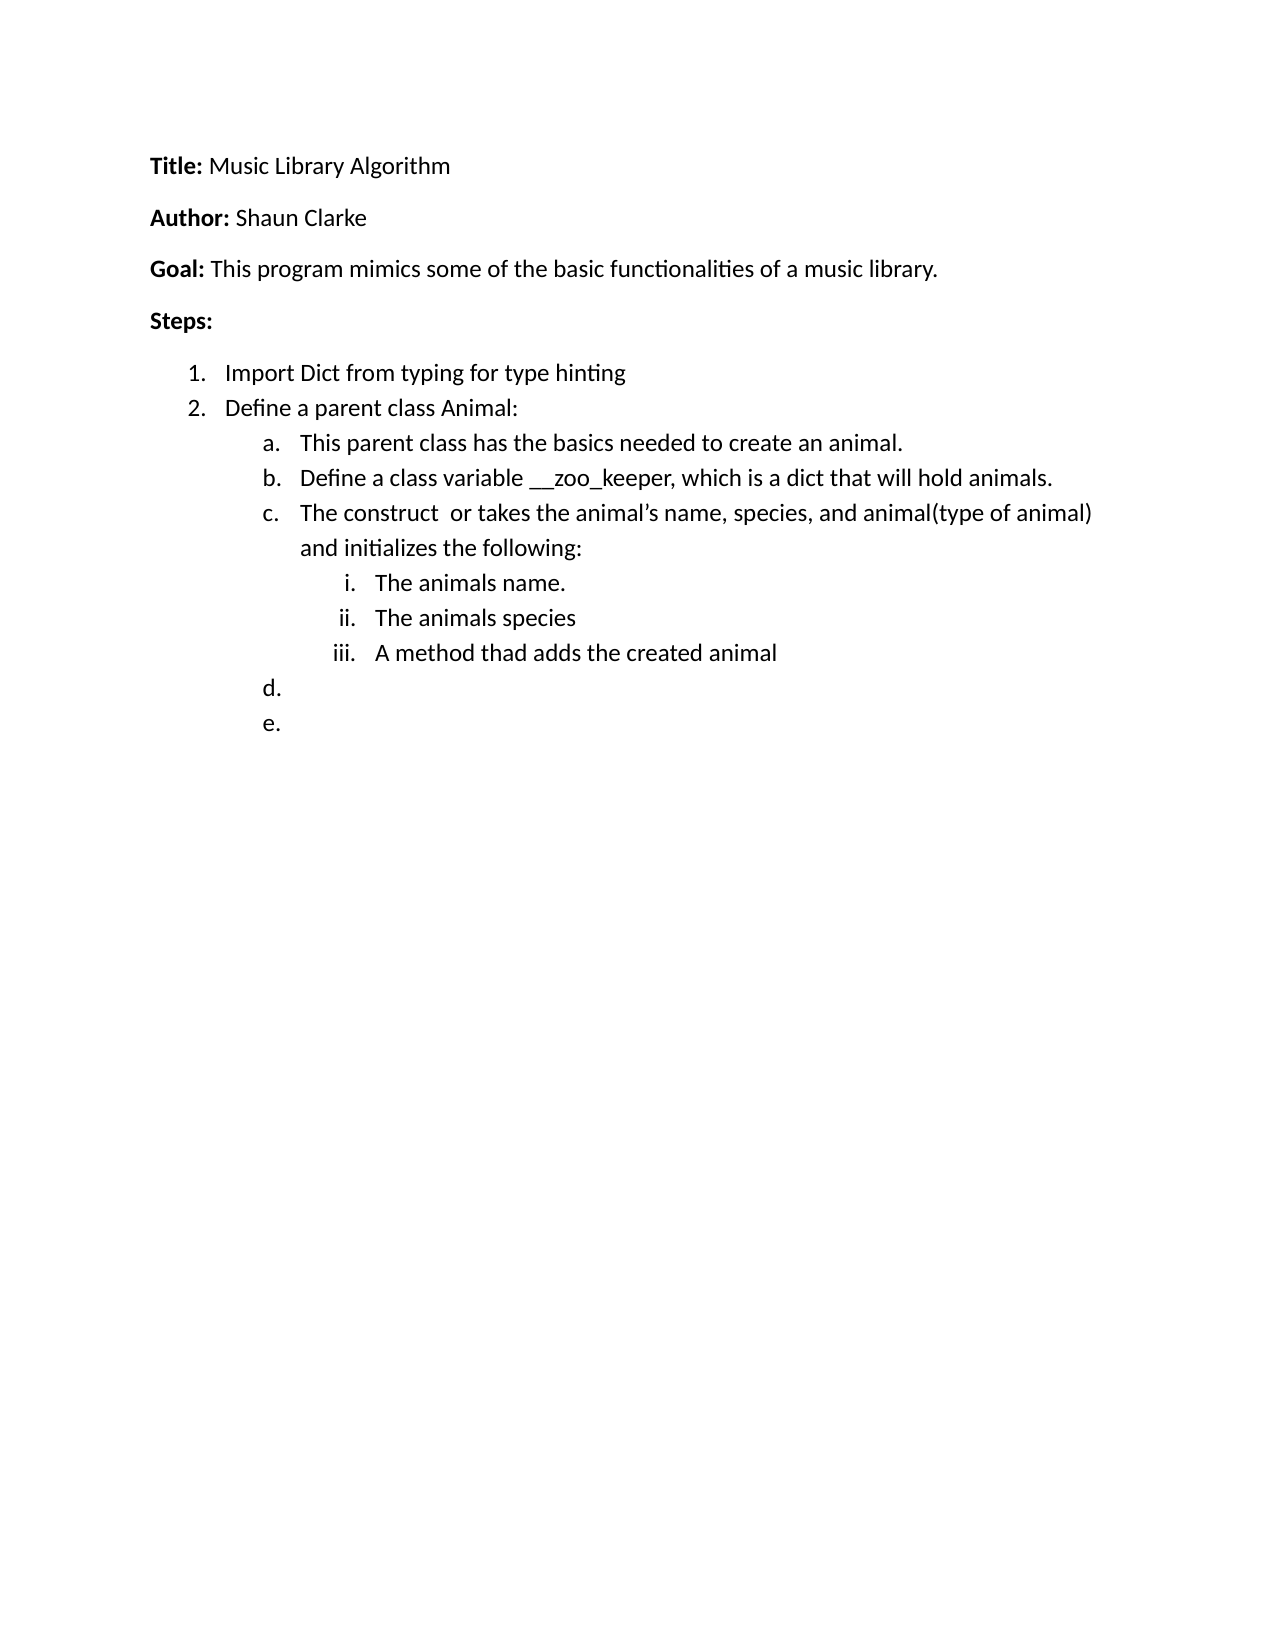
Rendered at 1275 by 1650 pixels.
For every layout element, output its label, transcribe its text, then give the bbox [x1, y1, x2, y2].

list Define a class variable __zoo_keeper, which is a dict that will hold animals. [262, 462, 1125, 492]
list A method thad adds the created animal [356, 637, 1125, 667]
text Title: Music Library Algorithm [150, 150, 1125, 181]
list The animals name. [356, 567, 1125, 597]
text Goal: This program mimics some of the basic functionalities of a music library. [150, 253, 1125, 284]
text Author: Shaun Clarke [150, 202, 1125, 232]
list This parent class has the basics needed to create an animal. [262, 427, 1125, 457]
list The animals species [356, 602, 1125, 632]
list The construct or takes the animal’s name, species, and animal(type of animal) and initializes the following: [262, 497, 1125, 562]
text Steps: [150, 305, 1125, 336]
list Define a parent class Animal: [187, 392, 1125, 422]
list Import Dict from typing for type hinting [187, 357, 1125, 387]
